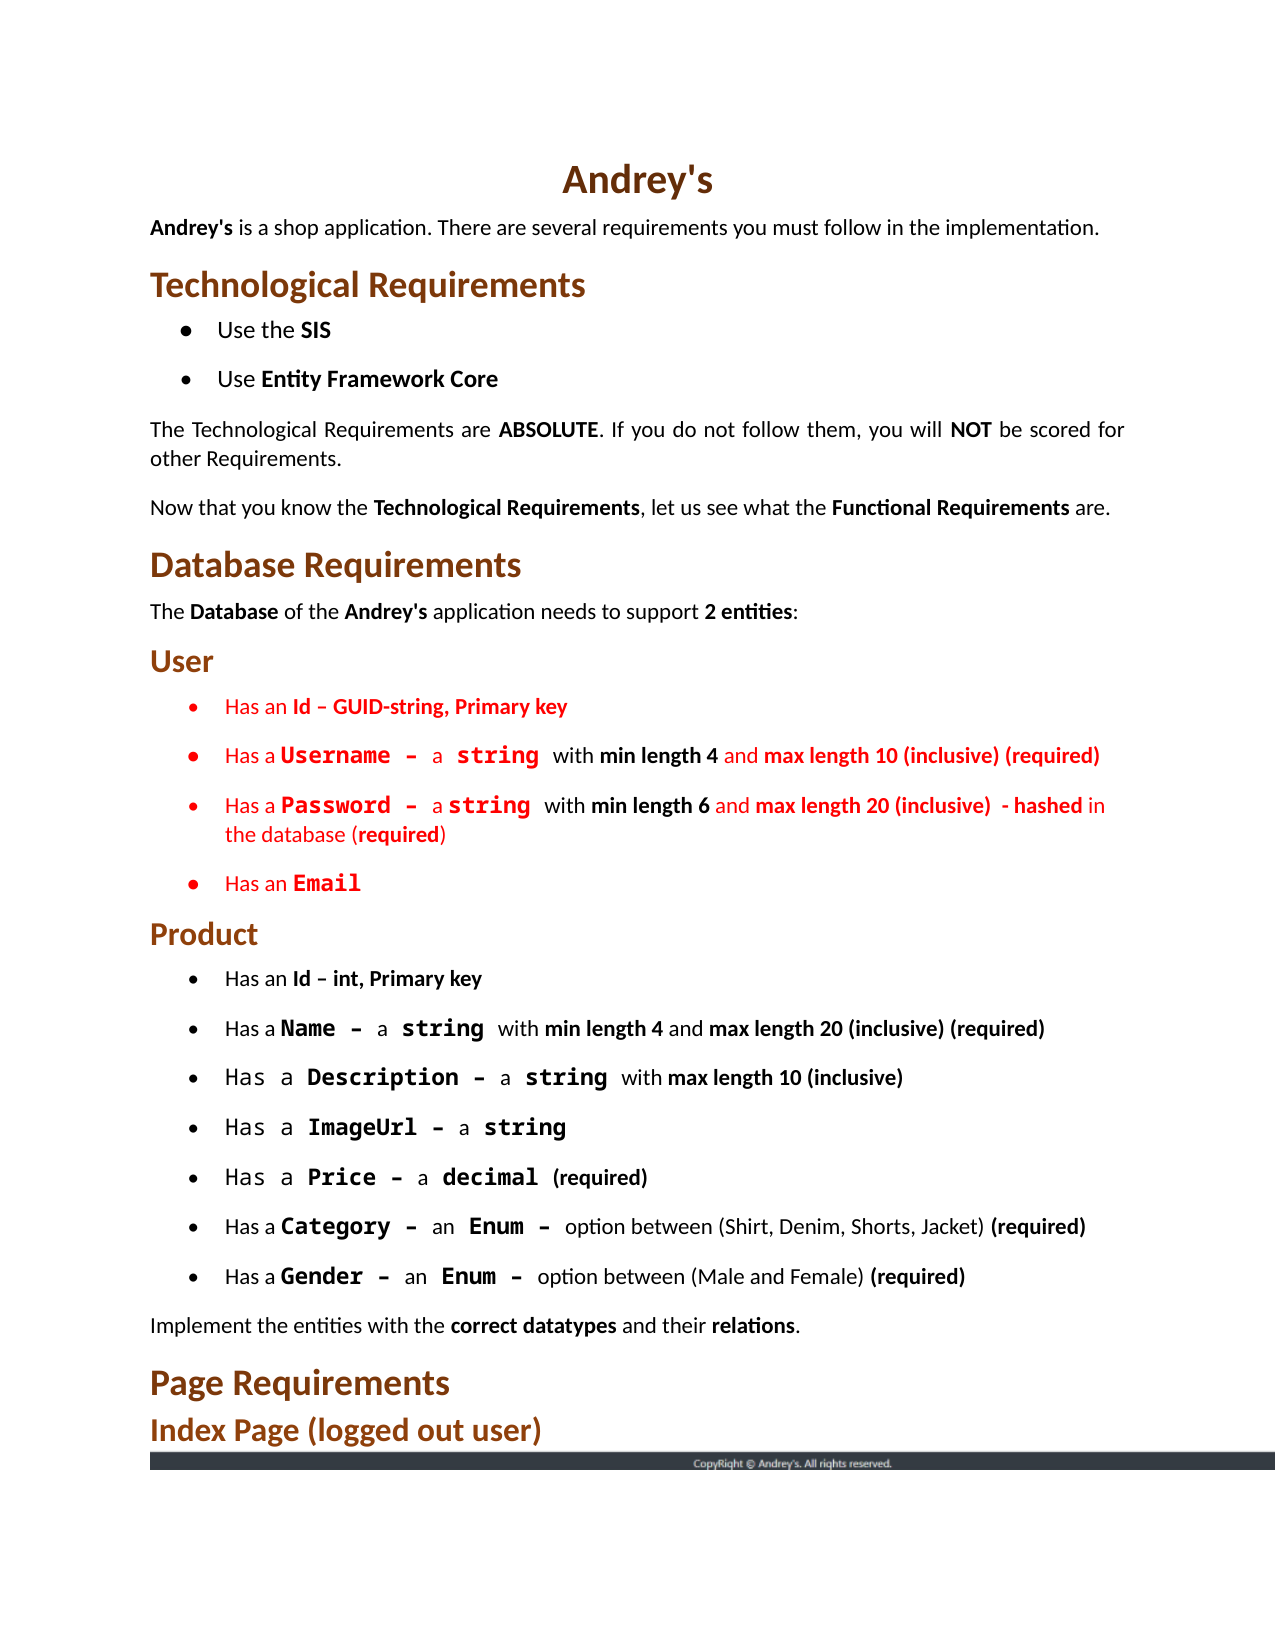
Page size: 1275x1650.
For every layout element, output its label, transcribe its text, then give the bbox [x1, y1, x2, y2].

text Product [150, 922, 1125, 951]
list Has a Description – a string with max length 10 (inclusive) [187, 1063, 1125, 1092]
list Has a ImageUrl – a string [187, 1112, 1125, 1141]
text Andrey's is a shop application. There are several requirements you must follow in the implementation. [150, 212, 1125, 241]
text The Database of the Andrey's application needs to support 2 entities: [150, 596, 1125, 625]
text Page Requirements [150, 1373, 1125, 1402]
list Use Entity Framework Core [179, 365, 1125, 394]
text Index Page (logged out user) [150, 1418, 1125, 1447]
list Has an Id – GUID-string, Primary key [187, 691, 1125, 720]
list Has a Price – a decimal (required) [187, 1162, 1125, 1191]
list Has a Username – a string with min length 4 and max length 10 (inclusive) (required) [187, 741, 1125, 769]
list Has a Category – an Enum – option between (Shirt, Denim, Shorts, Jacket) (required) [187, 1212, 1125, 1240]
list Has a Password – a string with min length 6 and max length 20 (inclusive) - hashed in the database (required) [187, 790, 1125, 848]
text The Technological Requirements are ABSOLUTE. If you do not follow them, you will NOT be scored for other Requirements. [150, 414, 1125, 472]
list Use the SIS [179, 315, 1125, 344]
list Has an Email [187, 869, 1125, 897]
list Has a Gender – an Enum – option between (Male and Female) (required) [187, 1261, 1125, 1290]
text Now that you know the Technological Requirements, let us see what the Functional Requirements are. [150, 493, 1125, 522]
text User [150, 650, 1125, 679]
text Technological Requirements [150, 274, 1125, 303]
list Has an Id – int, Primary key [187, 964, 1125, 992]
text Andrey's [150, 171, 1125, 199]
text Implement the entities with the correct datatypes and their relations. [150, 1311, 1125, 1339]
text Database Requirements [150, 555, 1125, 584]
list Has a Name – a string with min length 4 and max length 20 (inclusive) (required) [187, 1013, 1125, 1042]
